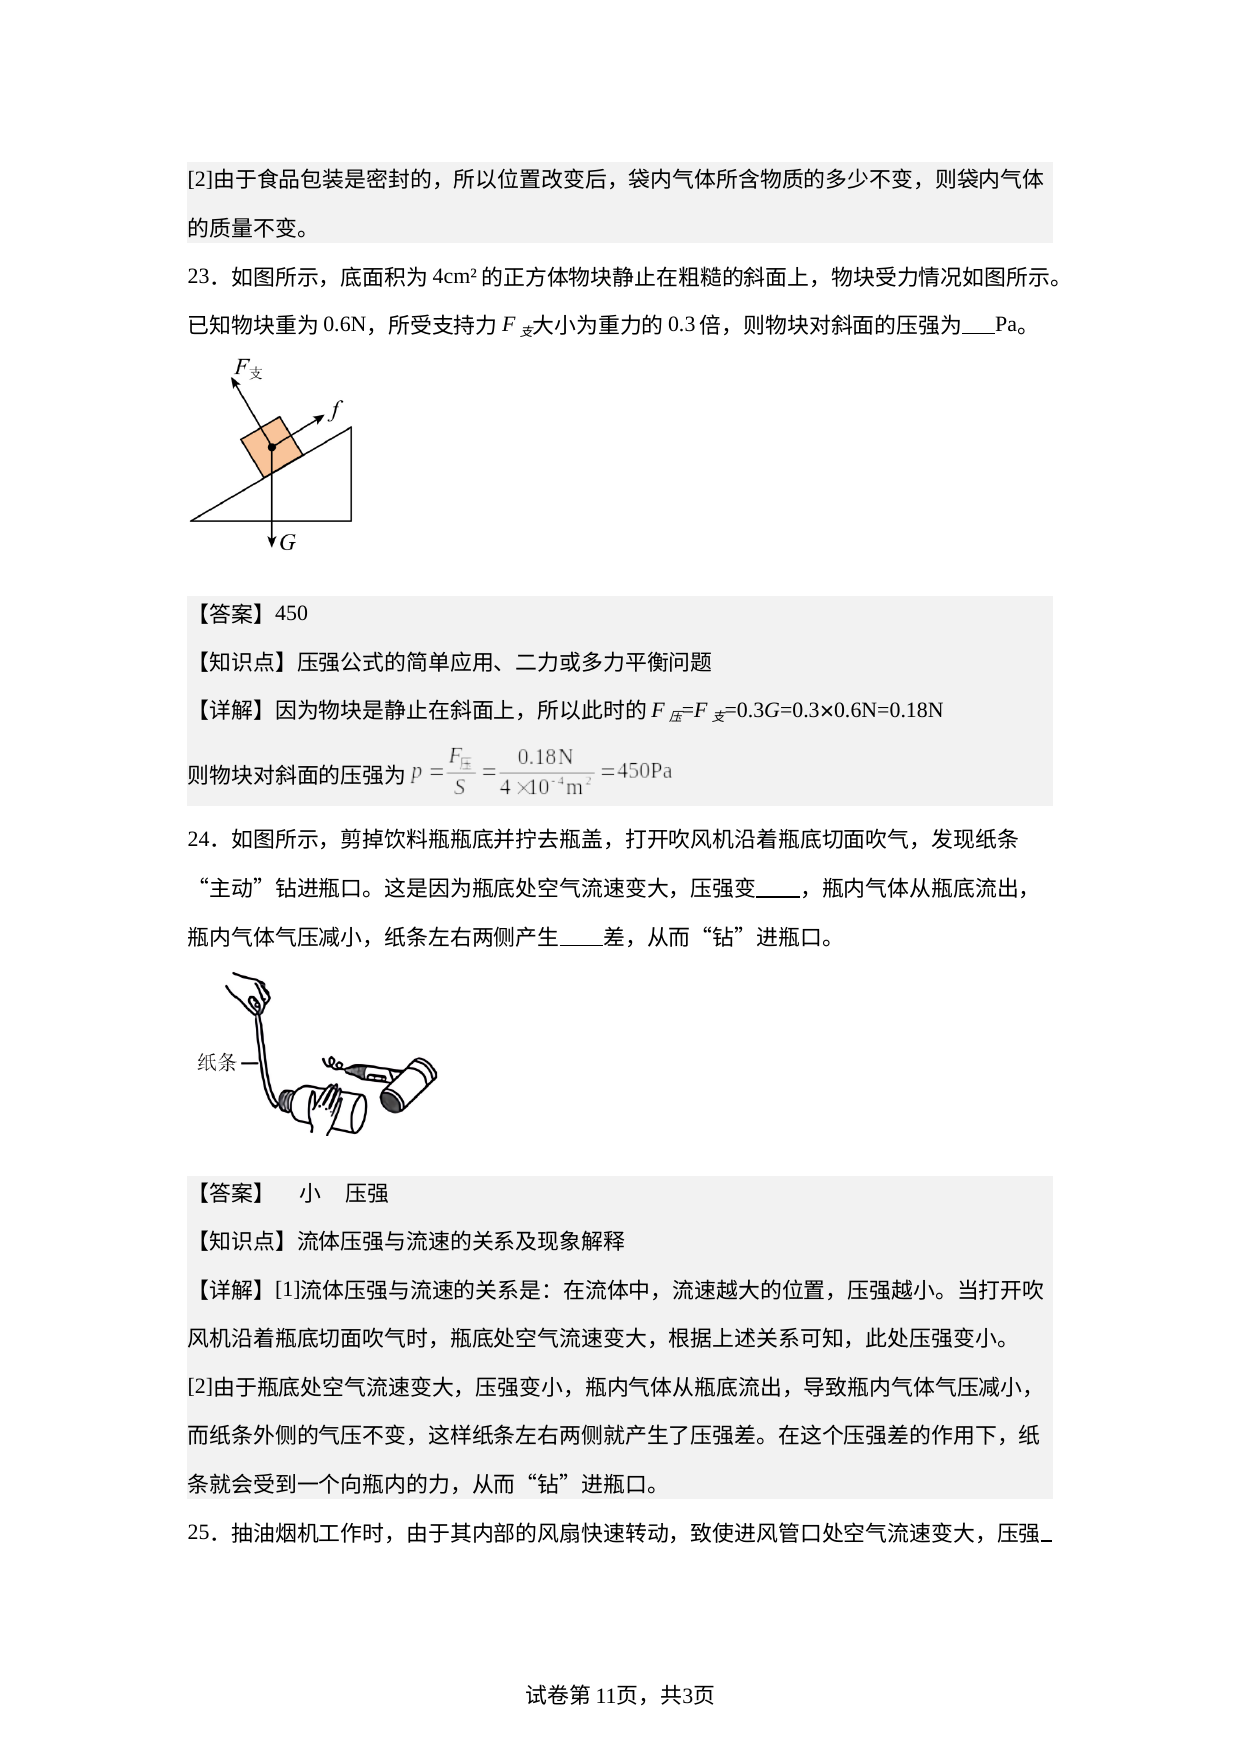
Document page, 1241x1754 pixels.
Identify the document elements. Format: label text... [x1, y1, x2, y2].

text [2]由于食品包装是密封的，所以位置改变后，袋内气体所含物质的多少不变，则袋内气体的质量不变。 [187, 162, 1053, 243]
text 24．如图所示，剪掉饮料瓶瓶底并拧去瓶盖，打开吹风机沿着瓶底切面吹气，发现纸条“主动”钻进瓶口。这是因为瓶底处空气流速变大，压强变 ，瓶内气体从瓶底流出，瓶内气体气压减小，纸条左右两侧产生 差，从而“钻”进瓶口。 [187, 822, 1053, 952]
picture [187, 356, 354, 552]
text 【知识点】流体压强与流速的关系及现象解释 [187, 1224, 1053, 1256]
text 【知识点】压强公式的简单应用、二力或多力平衡问题 [187, 644, 1053, 677]
picture [187, 967, 446, 1136]
text 则物块对斜面的压强为 [187, 741, 1053, 806]
text 23．如图所示，底面积为4cm²的正方体物块静止在粗糙的斜面上，物块受力情况如图所示。已知物块重为0.6N，所受支持力F支大小为重力的0.3倍，则物块对斜面的压强为 Pa。 [187, 259, 1053, 340]
text [2]由于瓶底处空气流速变大，压强变小，瓶内气体从瓶底流出，导致瓶内气体气压减小，而纸条外侧的气压不变，这样纸条左右两侧就产生了压强差。在这个压强差的作用下，纸条就会受到一个向瓶内的力，从而“钻”进瓶口。 [187, 1369, 1053, 1499]
text 【答案】450 [187, 596, 1053, 629]
text 【详解】因为物块是静止在斜面上，所以此时的F压=F支=0.3G=0.3×0.6N=0.18N [187, 693, 1053, 725]
text 【答案】 小 压强 [187, 1176, 1053, 1208]
text 【详解】[1]流体压强与流速的关系是：在流体中，流速越大的位置，压强越小。当打开吹风机沿着瓶底切面吹气时，瓶底处空气流速变大，根据上述关系可知，此处压强变小。 [187, 1272, 1053, 1353]
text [187, 1515, 1053, 1548]
